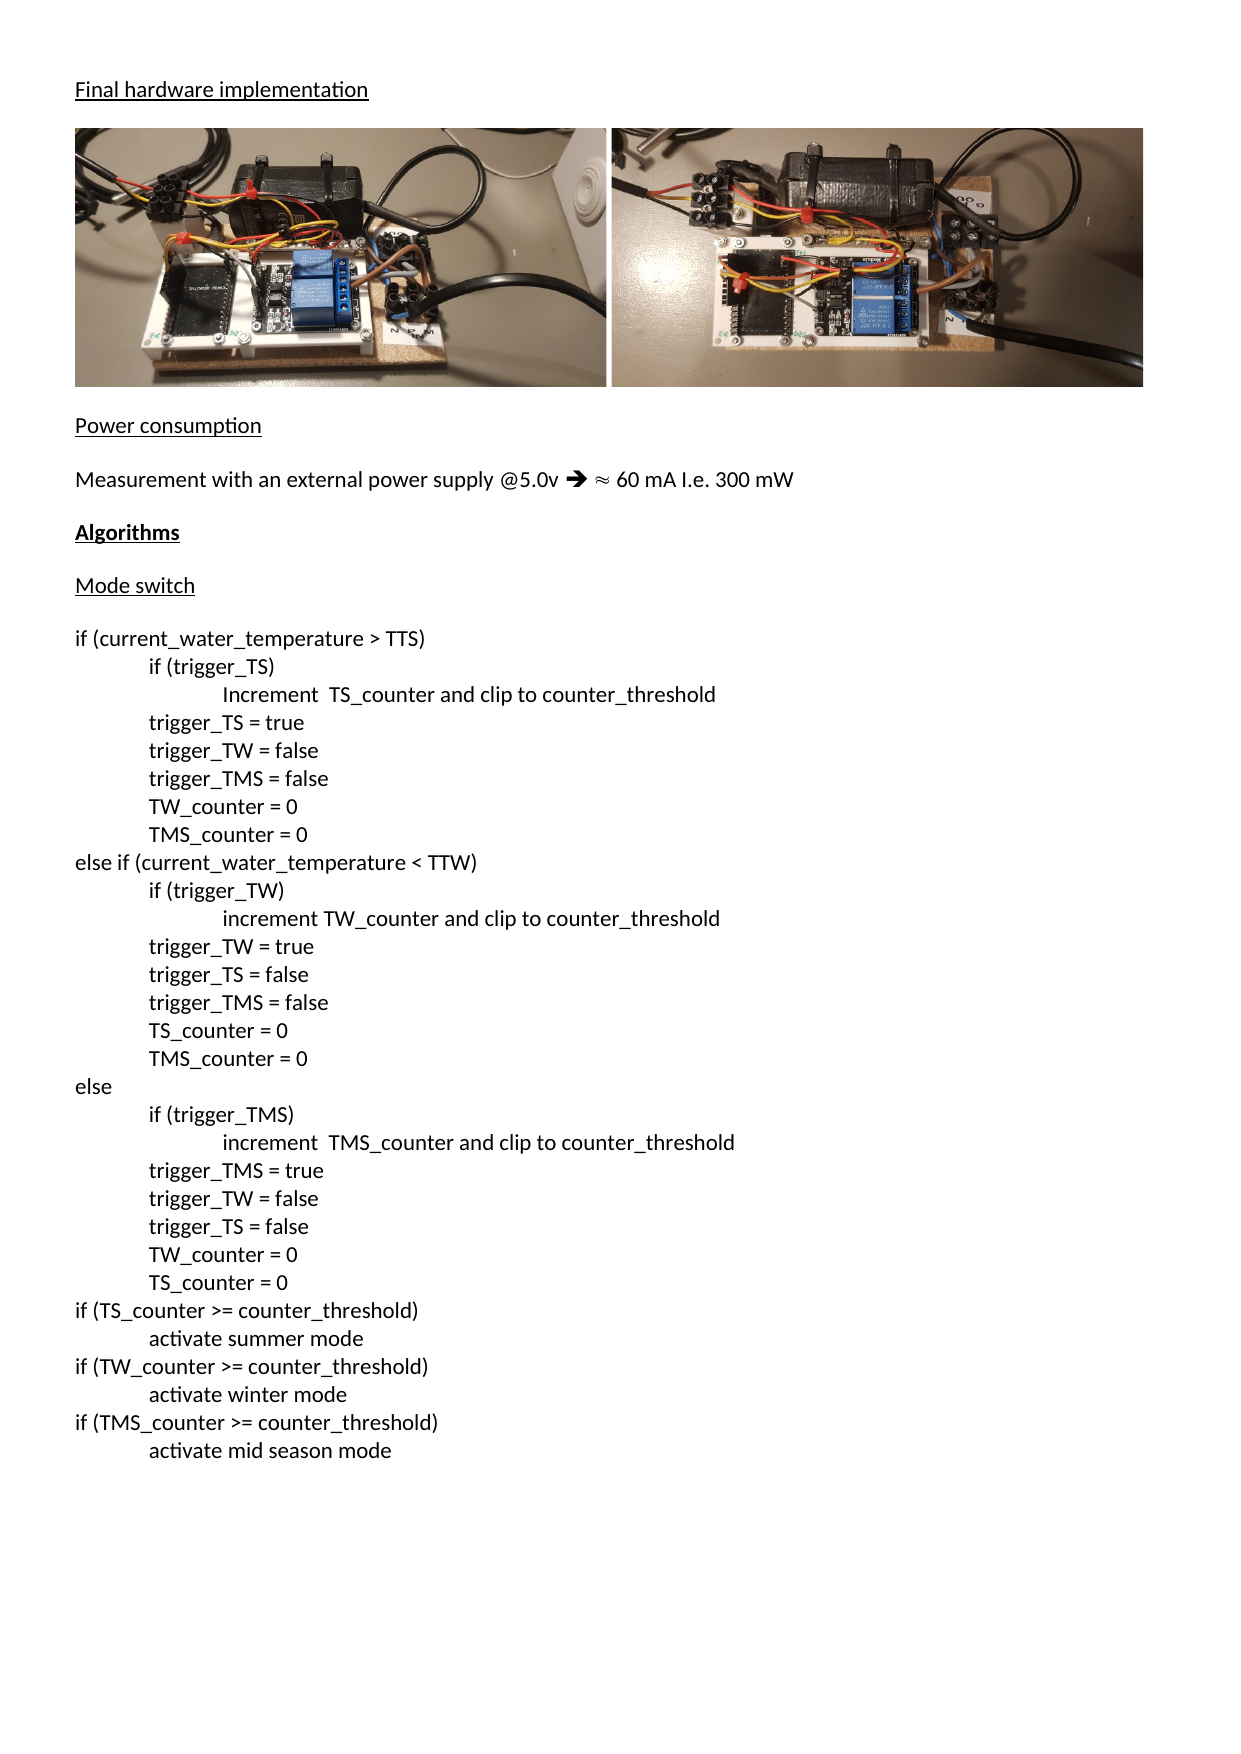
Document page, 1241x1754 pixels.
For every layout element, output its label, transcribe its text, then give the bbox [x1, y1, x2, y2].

text Final hardware implementation [75, 75, 1165, 103]
picture [611, 128, 1144, 387]
text trigger_TMS = false [75, 764, 1165, 792]
text if (trigger_TMS) [75, 1100, 1165, 1128]
text increment TMS_counter and clip to counter_threshold [75, 1128, 1165, 1156]
text if (trigger_TW) [75, 876, 1165, 904]
text Increment TS_counter and clip to counter_threshold [75, 680, 1165, 708]
text TS_counter = 0 [75, 1268, 1165, 1296]
text activate mid season mode [75, 1436, 1165, 1464]
text trigger_TS = false [75, 1212, 1165, 1240]
text activate winter mode [75, 1380, 1165, 1408]
text else if (current_water_temperature < TTW) [75, 848, 1165, 876]
text trigger_TW = true [75, 932, 1165, 960]
text if (trigger_TS) [75, 652, 1165, 680]
text TW_counter = 0 [75, 792, 1165, 820]
text increment TW_counter and clip to counter_threshold [75, 904, 1165, 932]
text TW_counter = 0 [75, 1240, 1165, 1268]
text activate summer mode [75, 1324, 1165, 1352]
text if (TMS_counter >= counter_threshold) [75, 1408, 1165, 1436]
text Algorithms [75, 518, 1165, 546]
text if (current_water_temperature > TTS) [75, 624, 1165, 652]
text trigger_TW = false [75, 736, 1165, 764]
picture [75, 128, 607, 387]
text trigger_TMS = true [75, 1156, 1165, 1184]
text trigger_TS = true [75, 708, 1165, 736]
text trigger_TS = false [75, 960, 1165, 988]
text trigger_TMS = false [75, 988, 1165, 1016]
text else [75, 1072, 1165, 1100]
text Power consumption [75, 412, 1165, 440]
text Mode switch [75, 571, 1165, 599]
text if (TW_counter >= counter_threshold) [75, 1352, 1165, 1380]
text TMS_counter = 0 [75, 820, 1165, 848]
text if (TS_counter >= counter_threshold) [75, 1296, 1165, 1324]
text Measurement with an external power supply @5.0v 60 mA I.e. 300 mW [75, 465, 1165, 493]
text trigger_TW = false [75, 1184, 1165, 1212]
text TS_counter = 0 [75, 1016, 1165, 1044]
text TMS_counter = 0 [75, 1044, 1165, 1072]
